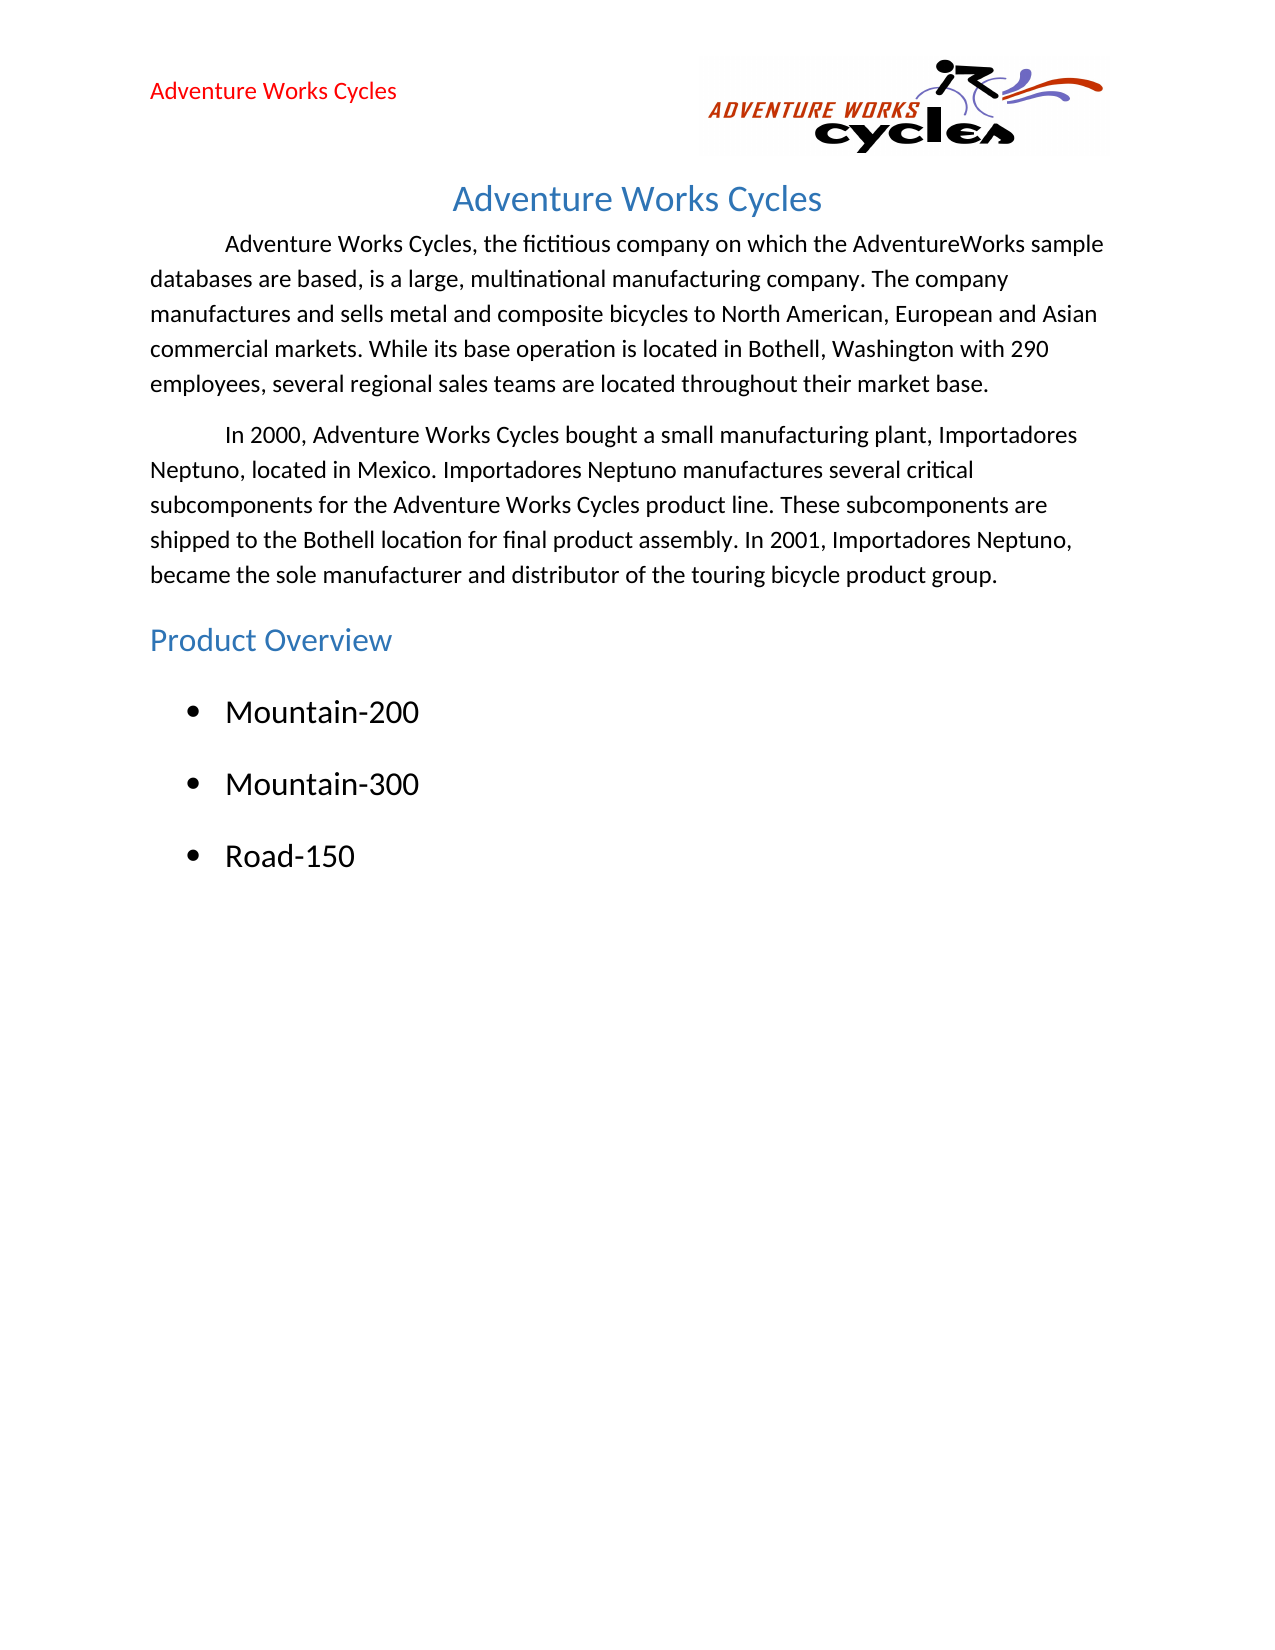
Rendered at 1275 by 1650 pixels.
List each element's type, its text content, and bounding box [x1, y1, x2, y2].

subtitle Product Overview [150, 619, 1125, 660]
text In 2000, Adventure Works Cycles bought a small manufacturing plant, Importadores Neptuno, located in Mexico. Importadores Neptuno manufactures several critical subcomponents for the Adventure Works Cycles product line. These subcomponents are shipped to the Bothell location for final product assembly. In 2001, Importadores Neptuno, became the sole manufacturer and distributor of the touring bicycle product group. [150, 419, 1125, 590]
subtitle Road-150 [187, 835, 1125, 875]
subtitle Adventure Works Cycles [150, 175, 1125, 221]
subtitle Mountain-200 [187, 691, 1125, 732]
picture [698, 56, 1111, 156]
subtitle Mountain-300 [187, 763, 1125, 804]
text Adventure Works Cycles, the fictitious company on which the AdventureWorks sample databases are based, is a large, multinational manufacturing company. The company manufactures and sells metal and composite bicycles to North American, European and Asian commercial markets. While its base operation is located in Bothell, Washington with 290 employees, several regional sales teams are located throughout their market base. [150, 228, 1125, 398]
